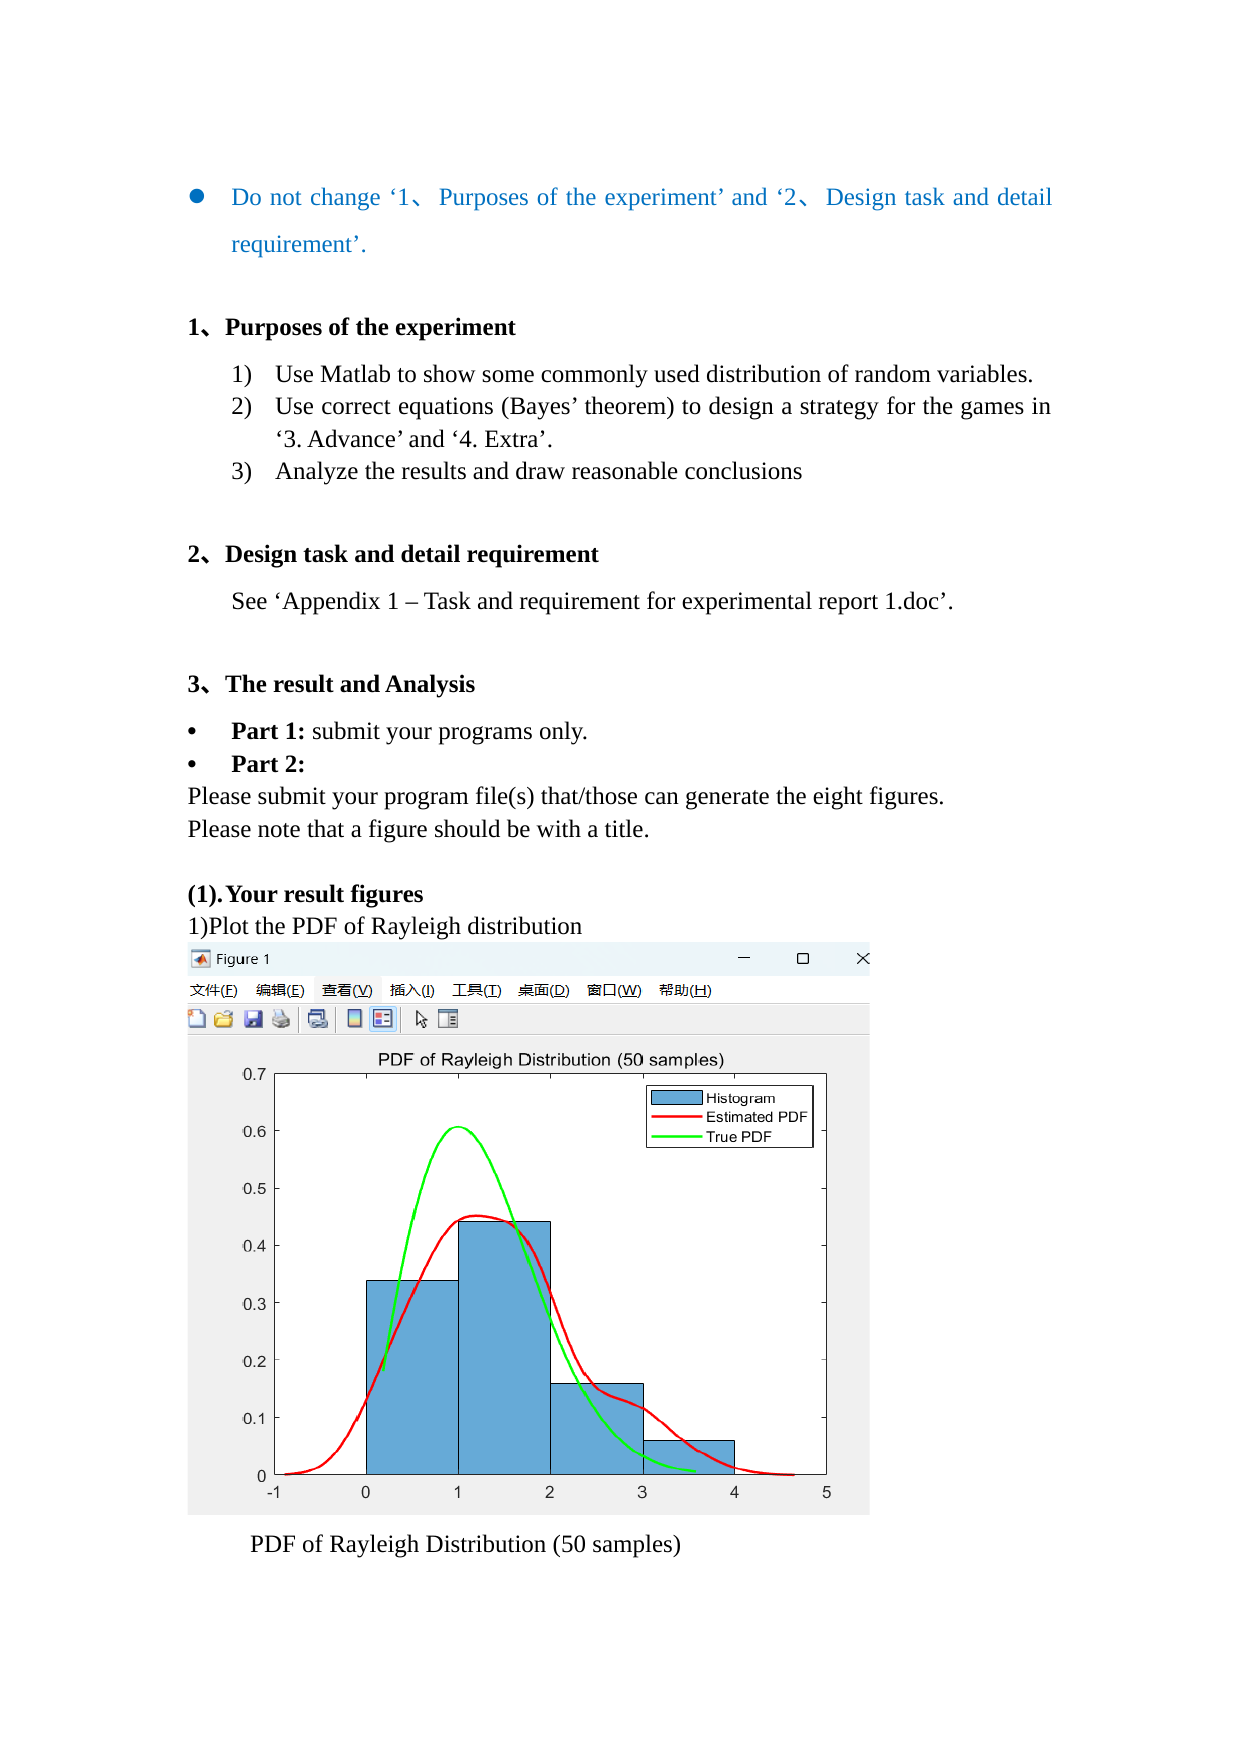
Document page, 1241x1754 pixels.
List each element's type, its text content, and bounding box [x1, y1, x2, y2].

list Analyze the results and draw reasonable conclusions [231, 454, 1053, 487]
text 2、Design task and detail requirement [187, 519, 1053, 584]
list Use Matlab to show some commonly used distribution of random variables. [231, 357, 1053, 389]
text 1、Purposes of the experiment [187, 292, 1053, 357]
text Please note that a figure should be with a title. [187, 812, 1053, 844]
text Please submit your program file(s) that/those can generate the eight figures. [187, 779, 1053, 812]
list Use correct equations (Bayes’ theorem) to design a strategy for the games in ‘3. Advance’ and ‘4. Extra’. [231, 389, 1053, 454]
list Part 2: [187, 747, 1053, 779]
list Do not change ‘1、Purposes of the experiment’ and ‘2、Design task and detail requirement’. [187, 162, 1053, 259]
text 3、The result and Analysis [187, 649, 1053, 714]
text See ‘Appendix 1 – Task and requirement for experimental report 1.doc’. [187, 584, 1053, 617]
picture [187, 942, 870, 1515]
text 1)Plot the PDF of Rayleigh distribution [187, 909, 1053, 942]
list Part 1: submit your programs only. [187, 714, 1053, 747]
list Your result figures [187, 877, 1053, 909]
text PDF of Rayleigh Distribution (50 samples) [187, 1527, 1053, 1559]
